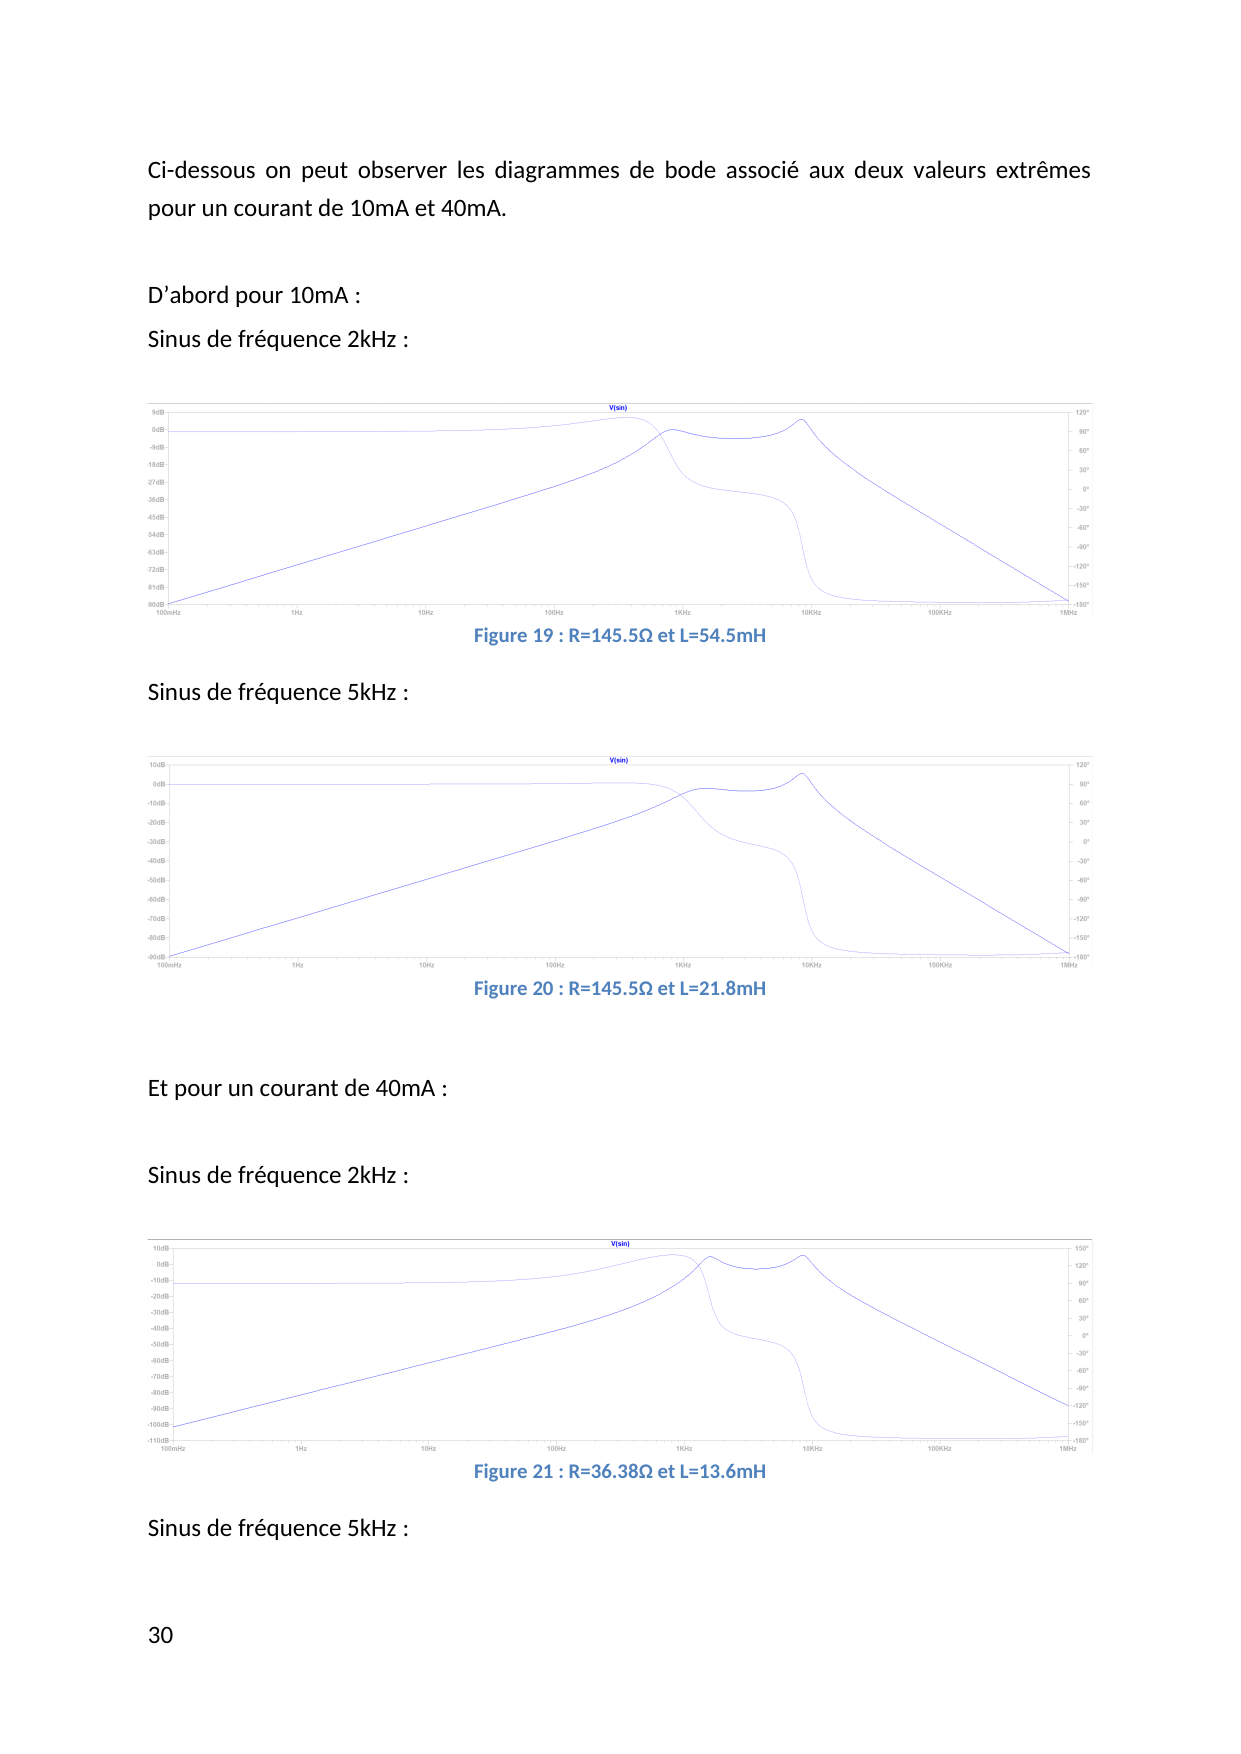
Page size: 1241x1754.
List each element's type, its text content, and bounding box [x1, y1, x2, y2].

text Sinus de fréquence 5kHz : [148, 669, 1093, 706]
text Et pour un courant de 40mA : [148, 1065, 1093, 1102]
text Sinus de fréquence 2kHz : [148, 316, 1093, 354]
picture [147, 756, 1093, 969]
picture [147, 403, 1093, 617]
text Sinus de fréquence 5kHz : [148, 1505, 1093, 1542]
text Ci-dessous on peut observer les diagrammes de bode associé aux deux valeurs extrêmes pour un courant de 10mA et 40mA. [148, 148, 1093, 223]
text D’abord pour 10mA : [148, 273, 1093, 310]
text Sinus de fréquence 2kHz : [148, 1152, 1093, 1190]
picture [147, 1239, 1093, 1453]
